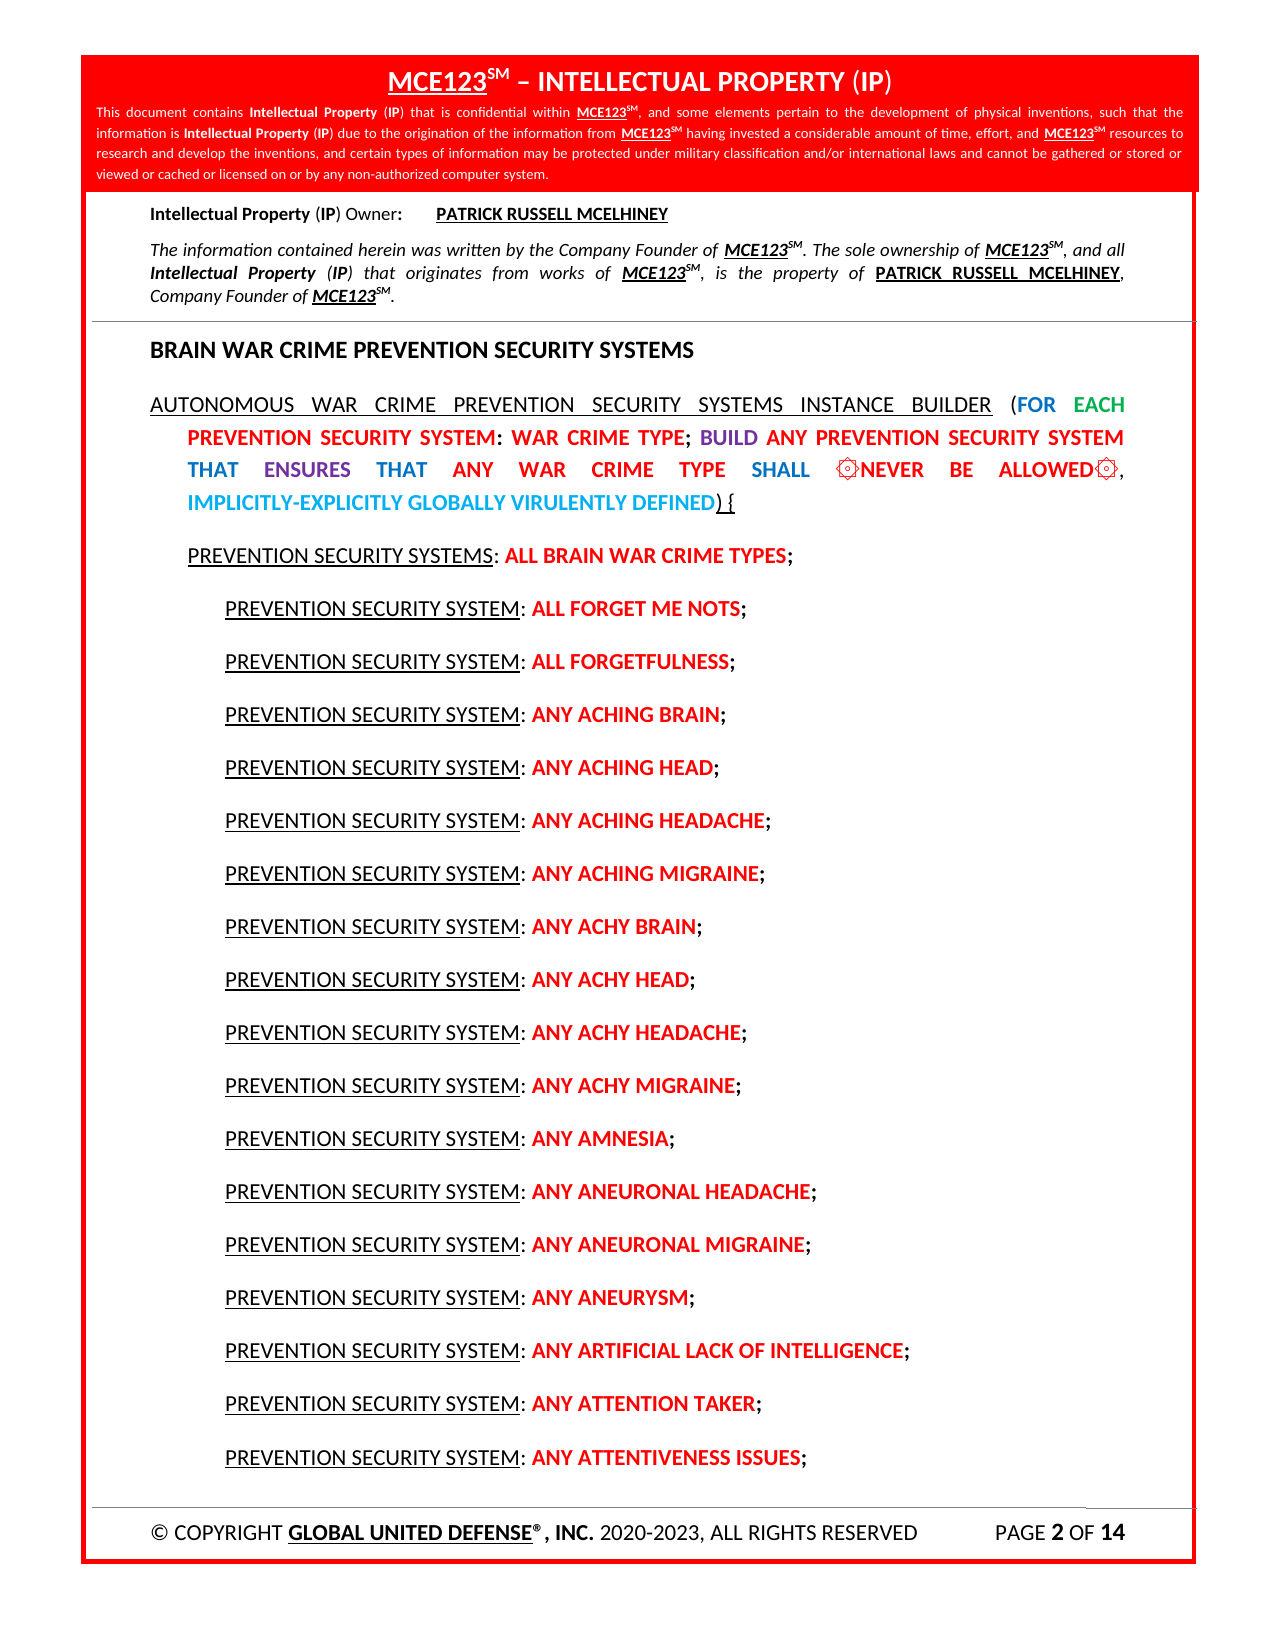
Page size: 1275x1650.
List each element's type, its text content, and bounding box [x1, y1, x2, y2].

text PREVENTION SECURITY SYSTEM: ANY ACHY MIGRAINE; [187, 1071, 1125, 1099]
text PREVENTION SECURITY SYSTEM: ANY ATTENTIVENESS ISSUES; [187, 1443, 1125, 1471]
text PREVENTION SECURITY SYSTEM: ANY ACHING BRAIN; [187, 700, 1125, 728]
text PREVENTION SECURITY SYSTEM: ANY AMNESIA; [187, 1124, 1125, 1152]
text PREVENTION SECURITY SYSTEM: ANY ACHY HEADACHE; [187, 1018, 1125, 1046]
text PREVENTION SECURITY SYSTEM: ALL FORGET ME NOTS; [187, 594, 1125, 622]
text AUTONOMOUS WAR CRIME PREVENTION SECURITY SYSTEMS INSTANCE BUILDER (FOR EACH PREVENTION SECURITY SYSTEM: WAR CRIME TYPE; BUILD ANY PREVENTION SECURITY SYSTEM THAT ENSURES THAT ANY WAR CRIME TYPE SHALL ۞NEVER BE ALLOWED۞, IMPLICITLY-EXPLICITLY GLOBALLY VIRULENTLY DEFINED) { [150, 391, 1125, 516]
text PREVENTION SECURITY SYSTEMS: ALL BRAIN WAR CRIME TYPES; [187, 541, 1125, 569]
text PREVENTION SECURITY SYSTEM: ALL FORGETFULNESS; [187, 647, 1125, 675]
text PREVENTION SECURITY SYSTEM: ANY ARTIFICIAL LACK OF INTELLIGENCE; [187, 1337, 1125, 1364]
text PREVENTION SECURITY SYSTEM: ANY ANEURYSM; [187, 1283, 1125, 1312]
text BRAIN WAR CRIME PREVENTION SECURITY SYSTEMS [150, 335, 1125, 365]
text PREVENTION SECURITY SYSTEM: ANY ANEURONAL HEADACHE; [187, 1177, 1125, 1206]
text PREVENTION SECURITY SYSTEM: ANY ANEURONAL MIGRAINE; [187, 1231, 1125, 1258]
text PREVENTION SECURITY SYSTEM: ANY ATTENTION TAKER; [187, 1389, 1125, 1418]
text PREVENTION SECURITY SYSTEM: ANY ACHY BRAIN; [187, 912, 1125, 940]
text PREVENTION SECURITY SYSTEM: ANY ACHING HEADACHE; [187, 806, 1125, 834]
text PREVENTION SECURITY SYSTEM: ANY ACHY HEAD; [187, 965, 1125, 993]
text PREVENTION SECURITY SYSTEM: ANY ACHING MIGRAINE; [187, 859, 1125, 887]
text PREVENTION SECURITY SYSTEM: ANY ACHING HEAD; [187, 753, 1125, 781]
